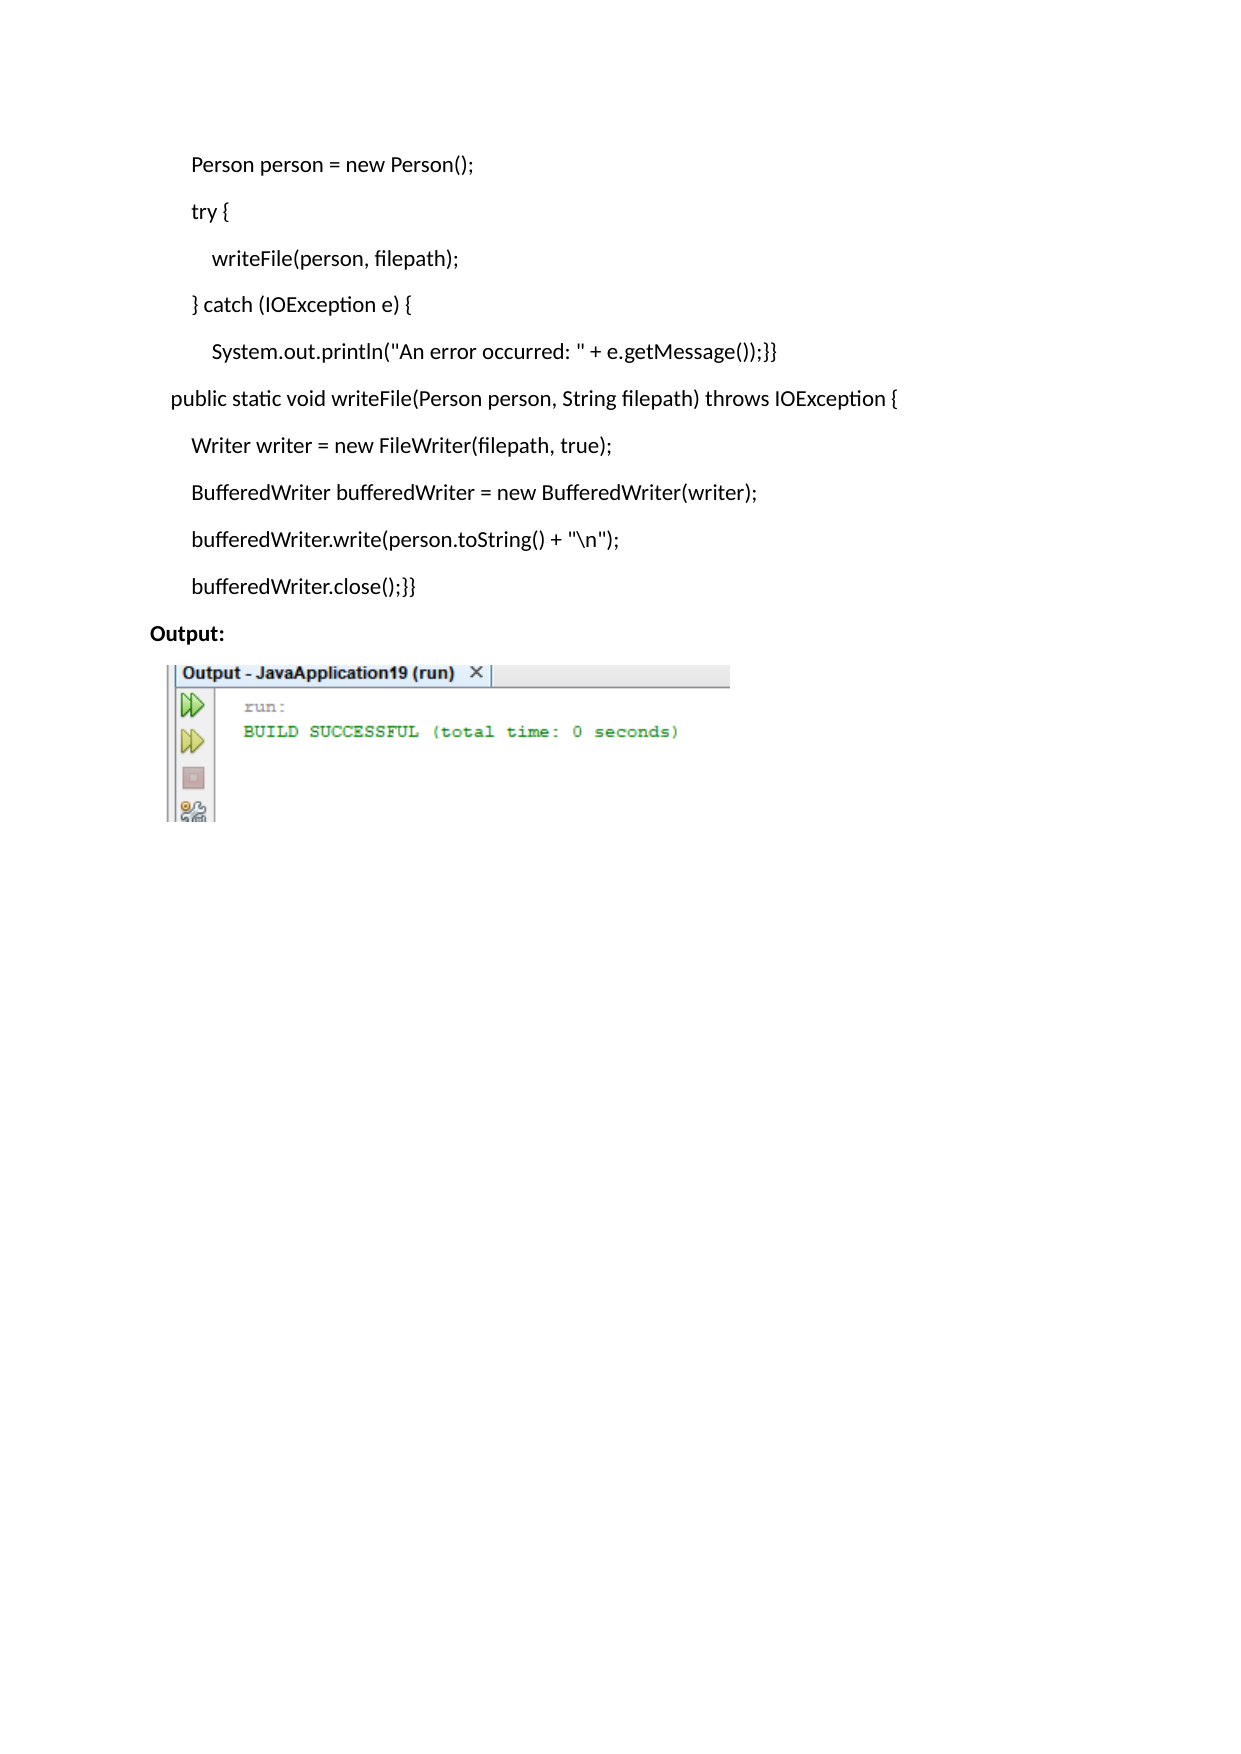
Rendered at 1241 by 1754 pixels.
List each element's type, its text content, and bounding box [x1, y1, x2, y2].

text Output: [150, 619, 1090, 647]
text System.out.println("An error occurred: " + e.getMessage());}} [150, 337, 1090, 366]
text bufferedWriter.write(person.toString() + "\n"); [150, 525, 1090, 553]
text Writer writer = new FileWriter(filepath, true); [150, 431, 1090, 459]
text writeFile(person, filepath); [150, 244, 1090, 272]
text public static void writeFile(Person person, String filepath) throws IOException { [150, 384, 1090, 412]
picture [150, 665, 730, 822]
text } catch (IOException e) { [150, 291, 1090, 319]
text BufferedWriter bufferedWriter = new BufferedWriter(writer); [150, 478, 1090, 506]
text try { [150, 197, 1090, 225]
text bufferedWriter.close();}} [150, 572, 1090, 600]
text Person person = new Person(); [150, 150, 1090, 178]
